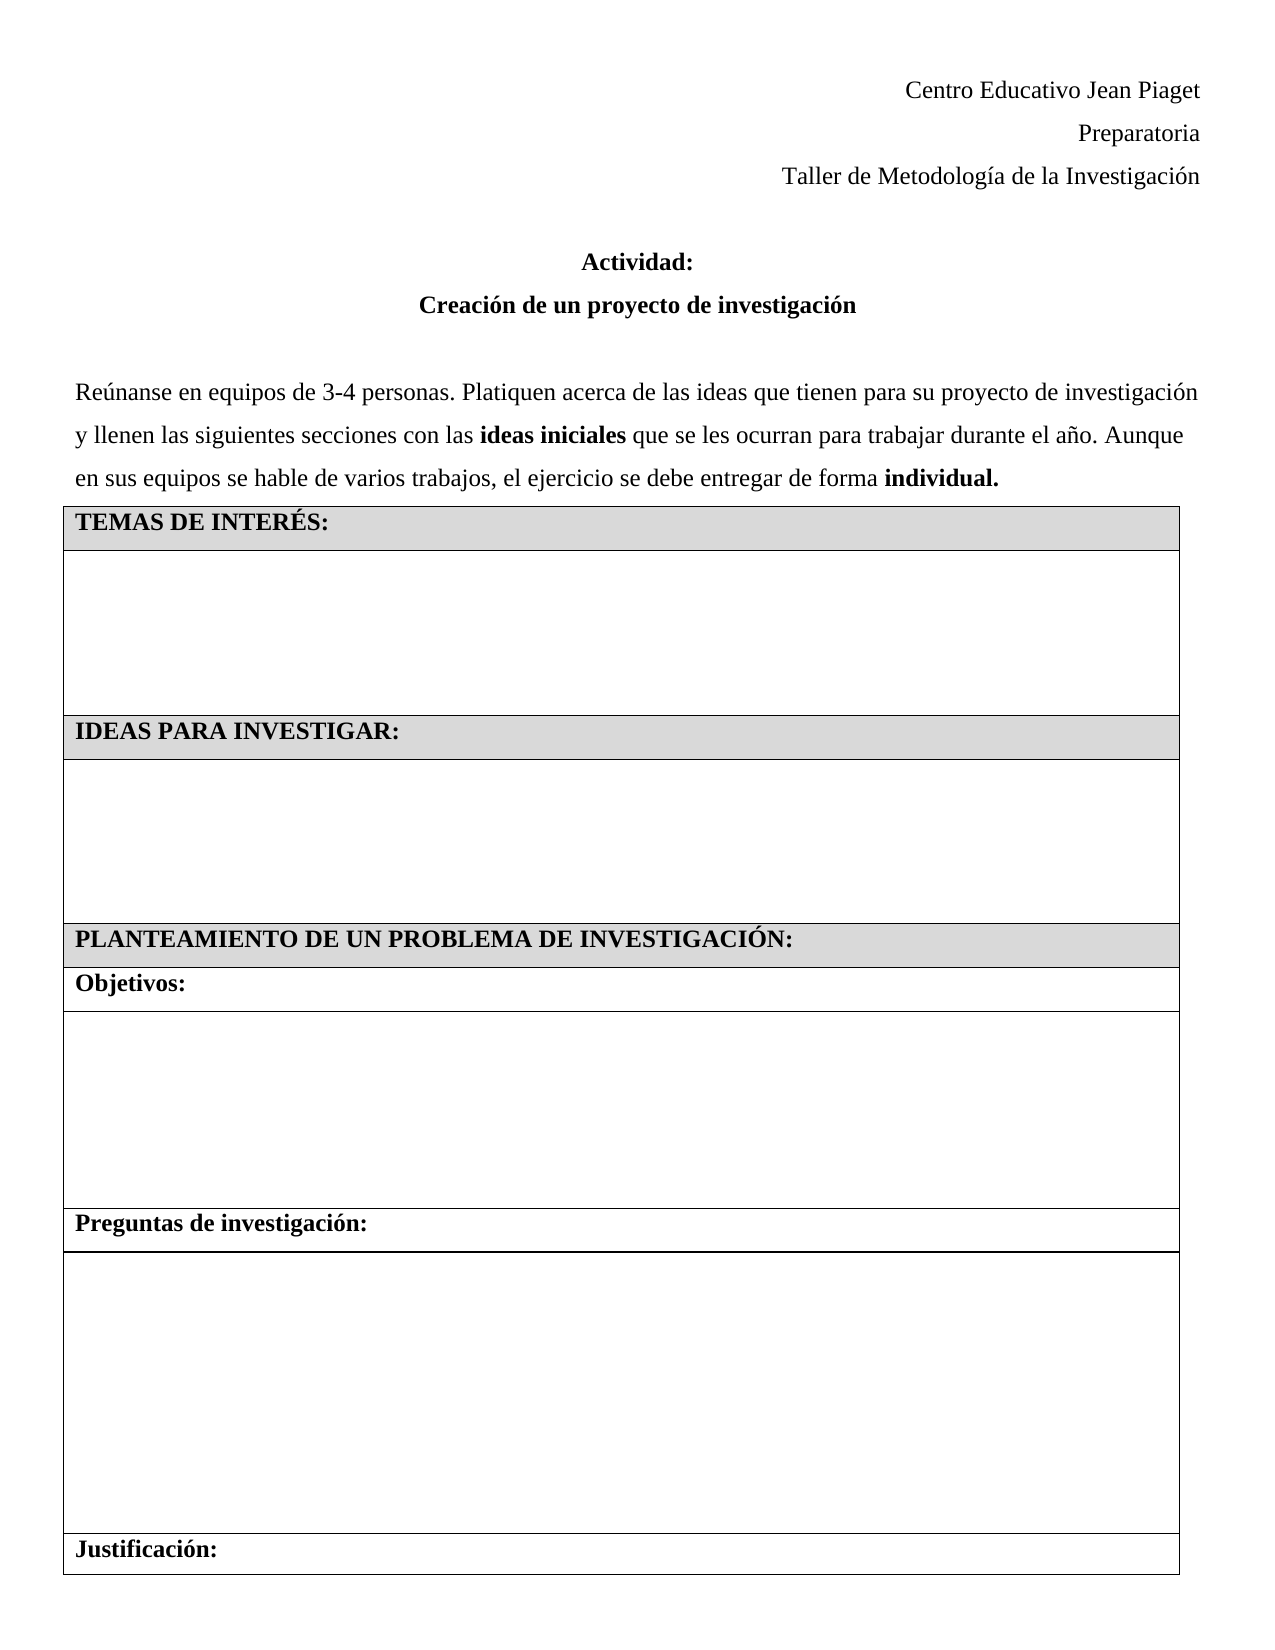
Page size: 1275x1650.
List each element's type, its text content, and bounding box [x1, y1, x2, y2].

text Actividad: [75, 247, 1200, 276]
text Preparatoria [75, 118, 1200, 147]
table_header TEMAS DE INTERÉS: [64, 507, 1179, 550]
table_cell Preguntas de investigación: [64, 1209, 1179, 1251]
table_cell [64, 1253, 1179, 1533]
table_cell IDEAS PARA INVESTIGAR: [64, 716, 1179, 759]
table_cell PLANTEAMIENTO DE UN PROBLEMA DE INVESTIGACIÓN: [64, 924, 1179, 967]
text Centro Educativo Jean Piaget [75, 75, 1200, 104]
text Reúnanse en equipos de 3-4 personas. Platiquen acerca de las ideas que tienen para su proyecto de investigación y llenen las siguientes secciones con las ideas iniciales que se les ocurran para trabajar durante el año. Aunque en sus equipos se hable de varios trabajos, el ejercicio se debe entregar de forma individual. [75, 377, 1200, 492]
table_cell Justificación: [64, 1534, 1179, 1574]
table_cell [64, 760, 1179, 923]
table_cell [64, 1012, 1179, 1207]
table_cell [64, 551, 1179, 715]
table_cell Objetivos: [64, 968, 1179, 1011]
text Creación de un proyecto de investigación [75, 291, 1200, 319]
text Taller de Metodología de la Investigación [75, 161, 1200, 190]
